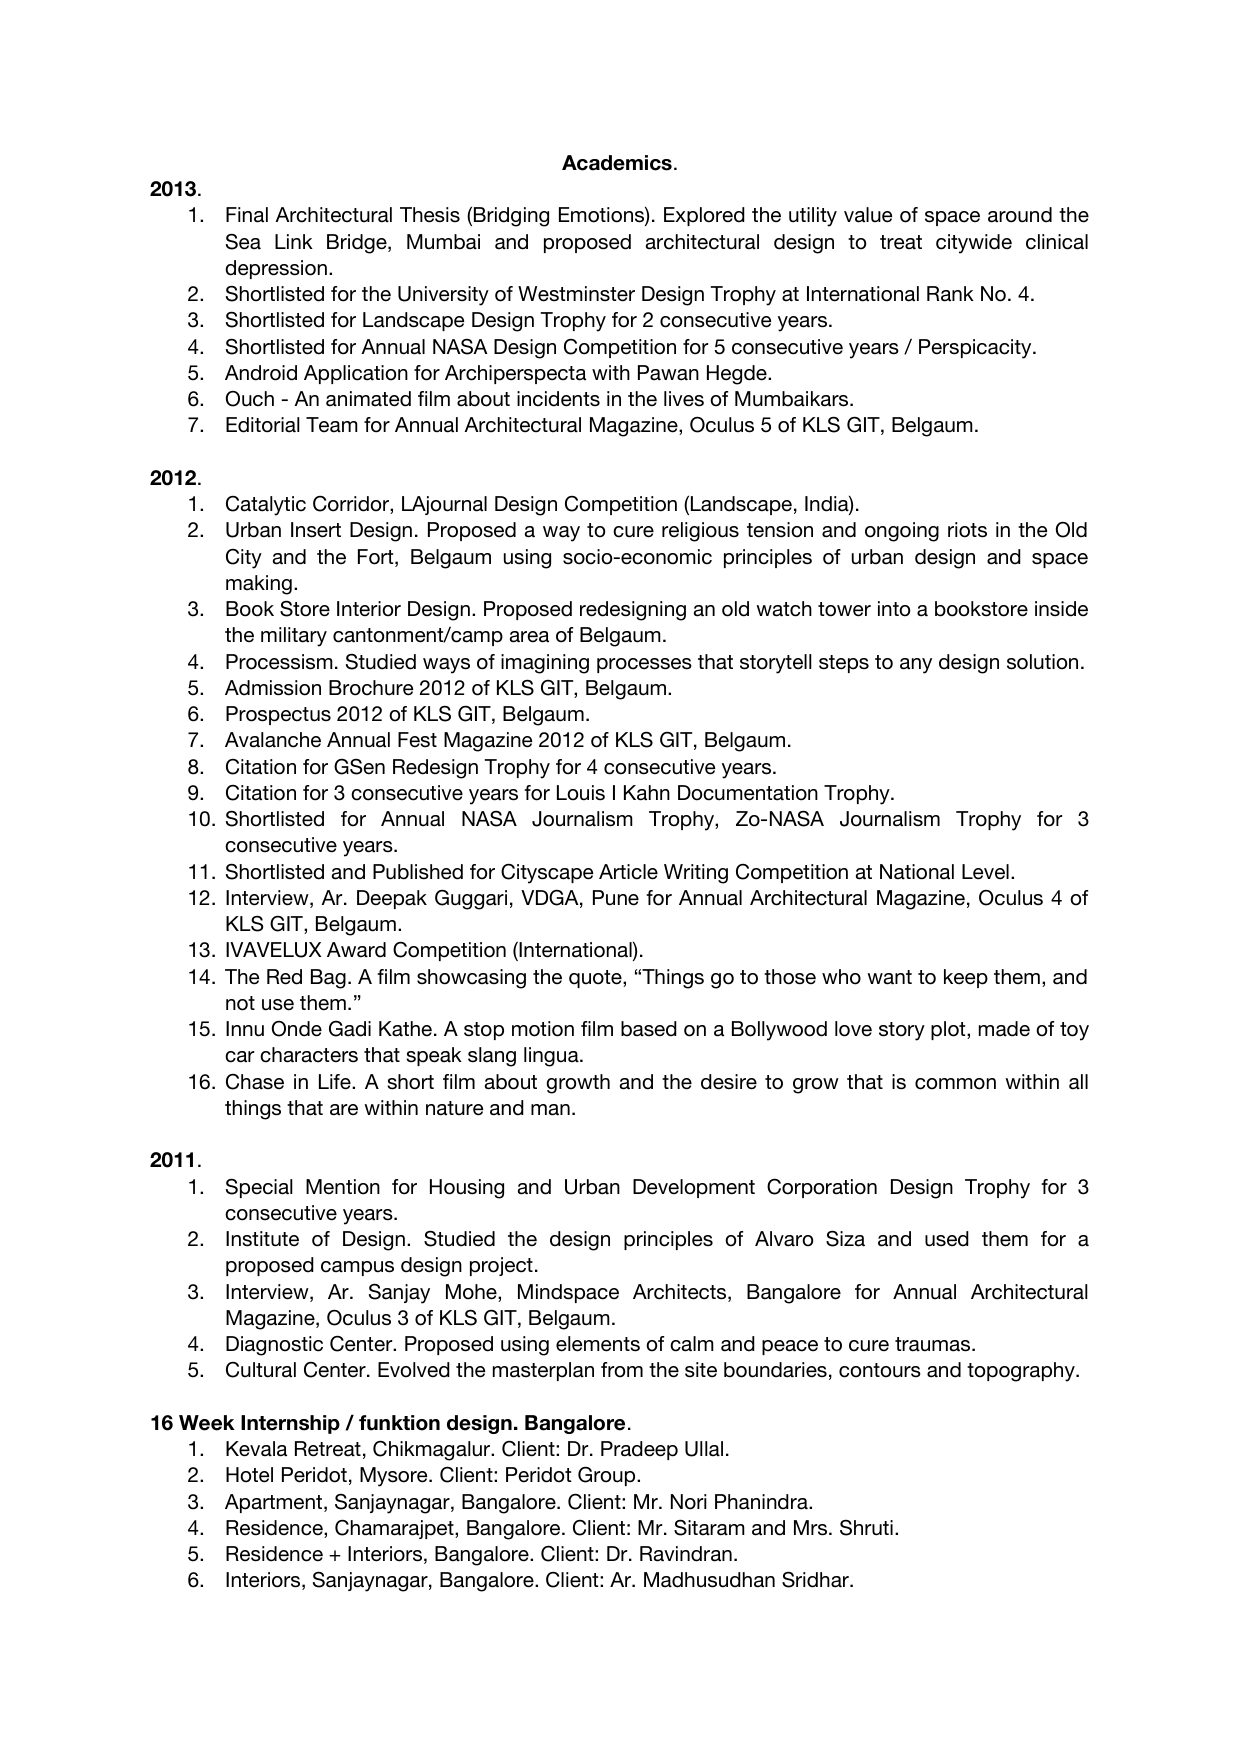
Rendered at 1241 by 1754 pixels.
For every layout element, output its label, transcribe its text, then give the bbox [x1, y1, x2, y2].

list Cultural Center. Evolved the masterplan from the site boundaries, contours and topography. [187, 1357, 1090, 1384]
list Android Application for Archiperspecta with Pawan Hegde. [187, 360, 1090, 386]
text 2011. [150, 1147, 1090, 1174]
list Diagnostic Center. Proposed using elements of calm and peace to cure traumas. [187, 1331, 1090, 1357]
list Catalytic Corridor, LAjournal Design Competition (Landscape, India). [187, 491, 1090, 517]
list Interview, Ar. Deepak Guggari, VDGA, Pune for Annual Architectural Magazine, Oculus 4 of KLS GIT, Belgaum. [187, 885, 1090, 937]
text 2013. [150, 176, 1090, 202]
list Apartment, Sanjaynagar, Bangalore. Client: Mr. Nori Phanindra. [187, 1489, 1090, 1515]
list Admission Brochure 2012 of KLS GIT, Belgaum. [187, 675, 1090, 701]
text Academics. [150, 150, 1090, 176]
list Citation for GSen Redesign Trophy for 4 consecutive years. [187, 754, 1090, 780]
list Shortlisted for the University of Westminster Design Trophy at International Rank No. 4. [187, 281, 1090, 307]
list Interview, Ar. Sanjay Mohe, Mindspace Architects, Bangalore for Annual Architectural Magazine, Oculus 3 of KLS GIT, Belgaum. [187, 1279, 1090, 1331]
list Interiors, Sanjaynagar, Bangalore. Client: Ar. Madhusudhan Sridhar. [187, 1567, 1090, 1594]
list Residence, Chamarajpet, Bangalore. Client: Mr. Sitaram and Mrs. Shruti. [187, 1515, 1090, 1541]
list Kevala Retreat, Chikmagalur. Client: Dr. Pradeep Ullal. [187, 1436, 1090, 1462]
list Urban Insert Design. Proposed a way to cure religious tension and ongoing riots in the Old City and the Fort, Belgaum using socio-economic principles of urban design and space making. [187, 517, 1090, 596]
list Editorial Team for Annual Architectural Magazine, Oculus 5 of KLS GIT, Belgaum. [187, 412, 1090, 439]
list Processism. Studied ways of imagining processes that storytell steps to any design solution. [187, 649, 1090, 675]
list Residence + Interiors, Bangalore. Client: Dr. Ravindran. [187, 1541, 1090, 1567]
list Shortlisted for Annual NASA Design Competition for 5 consecutive years / Perspicacity. [187, 334, 1090, 360]
list The Red Bag. A film showcasing the quote, “Things go to those who want to keep them, and not use them.” [187, 964, 1090, 1016]
list Final Architectural Thesis (Bridging Emotions). Explored the utility value of space around the Sea Link Bridge, Mumbai and proposed architectural design to treat citywide clinical depression. [187, 202, 1090, 281]
list Prospectus 2012 of KLS GIT, Belgaum. [187, 701, 1090, 727]
list Institute of Design. Studied the design principles of Alvaro Siza and used them for a proposed campus design project. [187, 1226, 1090, 1279]
list IVAVELUX Award Competition (International). [187, 937, 1090, 964]
list Special Mention for Housing and Urban Development Corporation Design Trophy for 3 consecutive years. [187, 1174, 1090, 1226]
list Shortlisted for Landscape Design Trophy for 2 consecutive years. [187, 307, 1090, 334]
list Shortlisted and Published for Cityscape Article Writing Competition at National Level. [187, 859, 1090, 885]
list Hotel Peridot, Mysore. Client: Peridot Group. [187, 1462, 1090, 1489]
text 2012. [150, 465, 1090, 491]
list Shortlisted for Annual NASA Journalism Trophy, Zo-NASA Journalism Trophy for 3 consecutive years. [187, 806, 1090, 859]
list Avalanche Annual Fest Magazine 2012 of KLS GIT, Belgaum. [187, 727, 1090, 754]
list Ouch - An animated film about incidents in the lives of Mumbaikars. [187, 386, 1090, 412]
list Citation for 3 consecutive years for Louis I Kahn Documentation Trophy. [187, 780, 1090, 806]
text 16 Week Internship / funktion design. Bangalore. [150, 1410, 1090, 1436]
list Innu Onde Gadi Kathe. A stop motion film based on a Bollywood love story plot, made of toy car characters that speak slang lingua. [187, 1016, 1090, 1069]
list Chase in Life. A short film about growth and the desire to grow that is common within all things that are within nature and man. [187, 1069, 1090, 1121]
list Book Store Interior Design. Proposed redesigning an old watch tower into a bookstore inside the military cantonment/camp area of Belgaum. [187, 596, 1090, 649]
